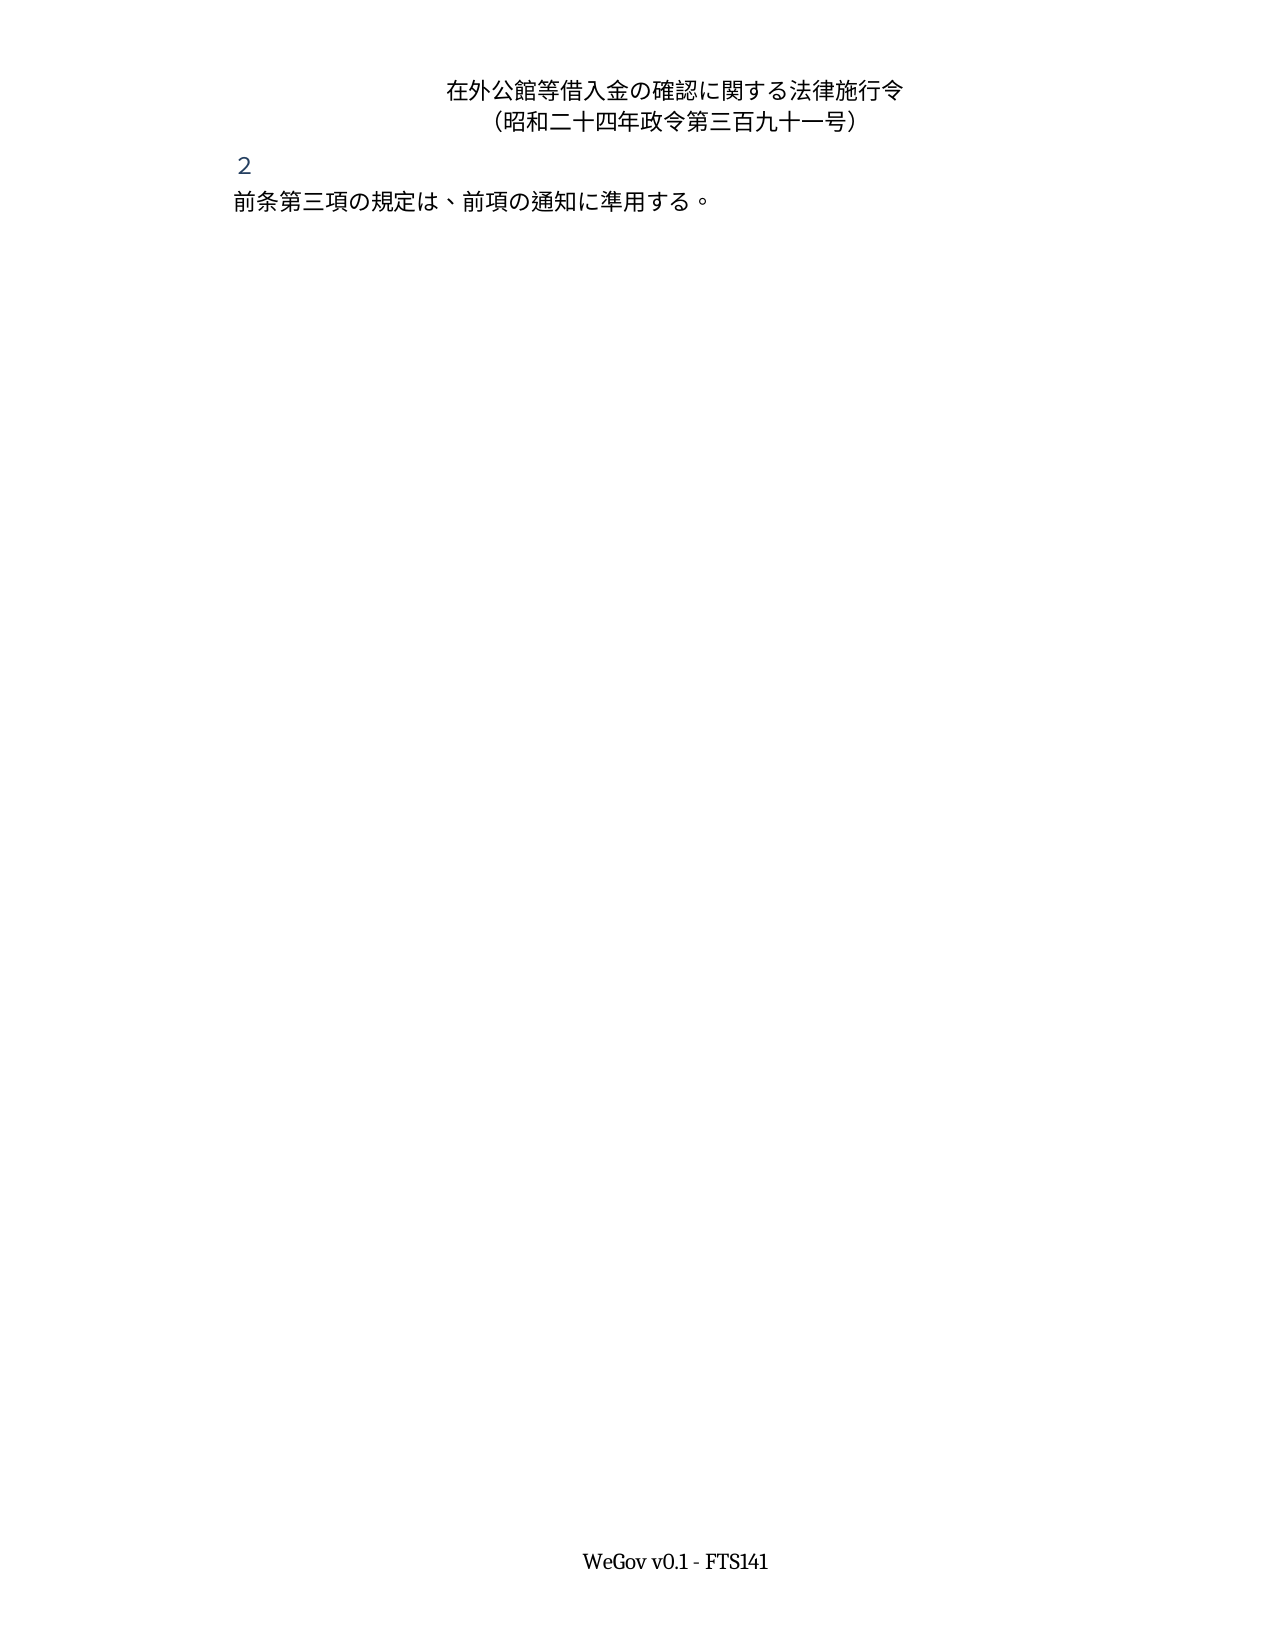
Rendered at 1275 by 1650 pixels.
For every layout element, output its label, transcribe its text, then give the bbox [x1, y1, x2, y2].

text 前条第三項の規定は、前項の通知に準用する。 [233, 186, 1087, 217]
subtitle ２ [233, 150, 1087, 181]
